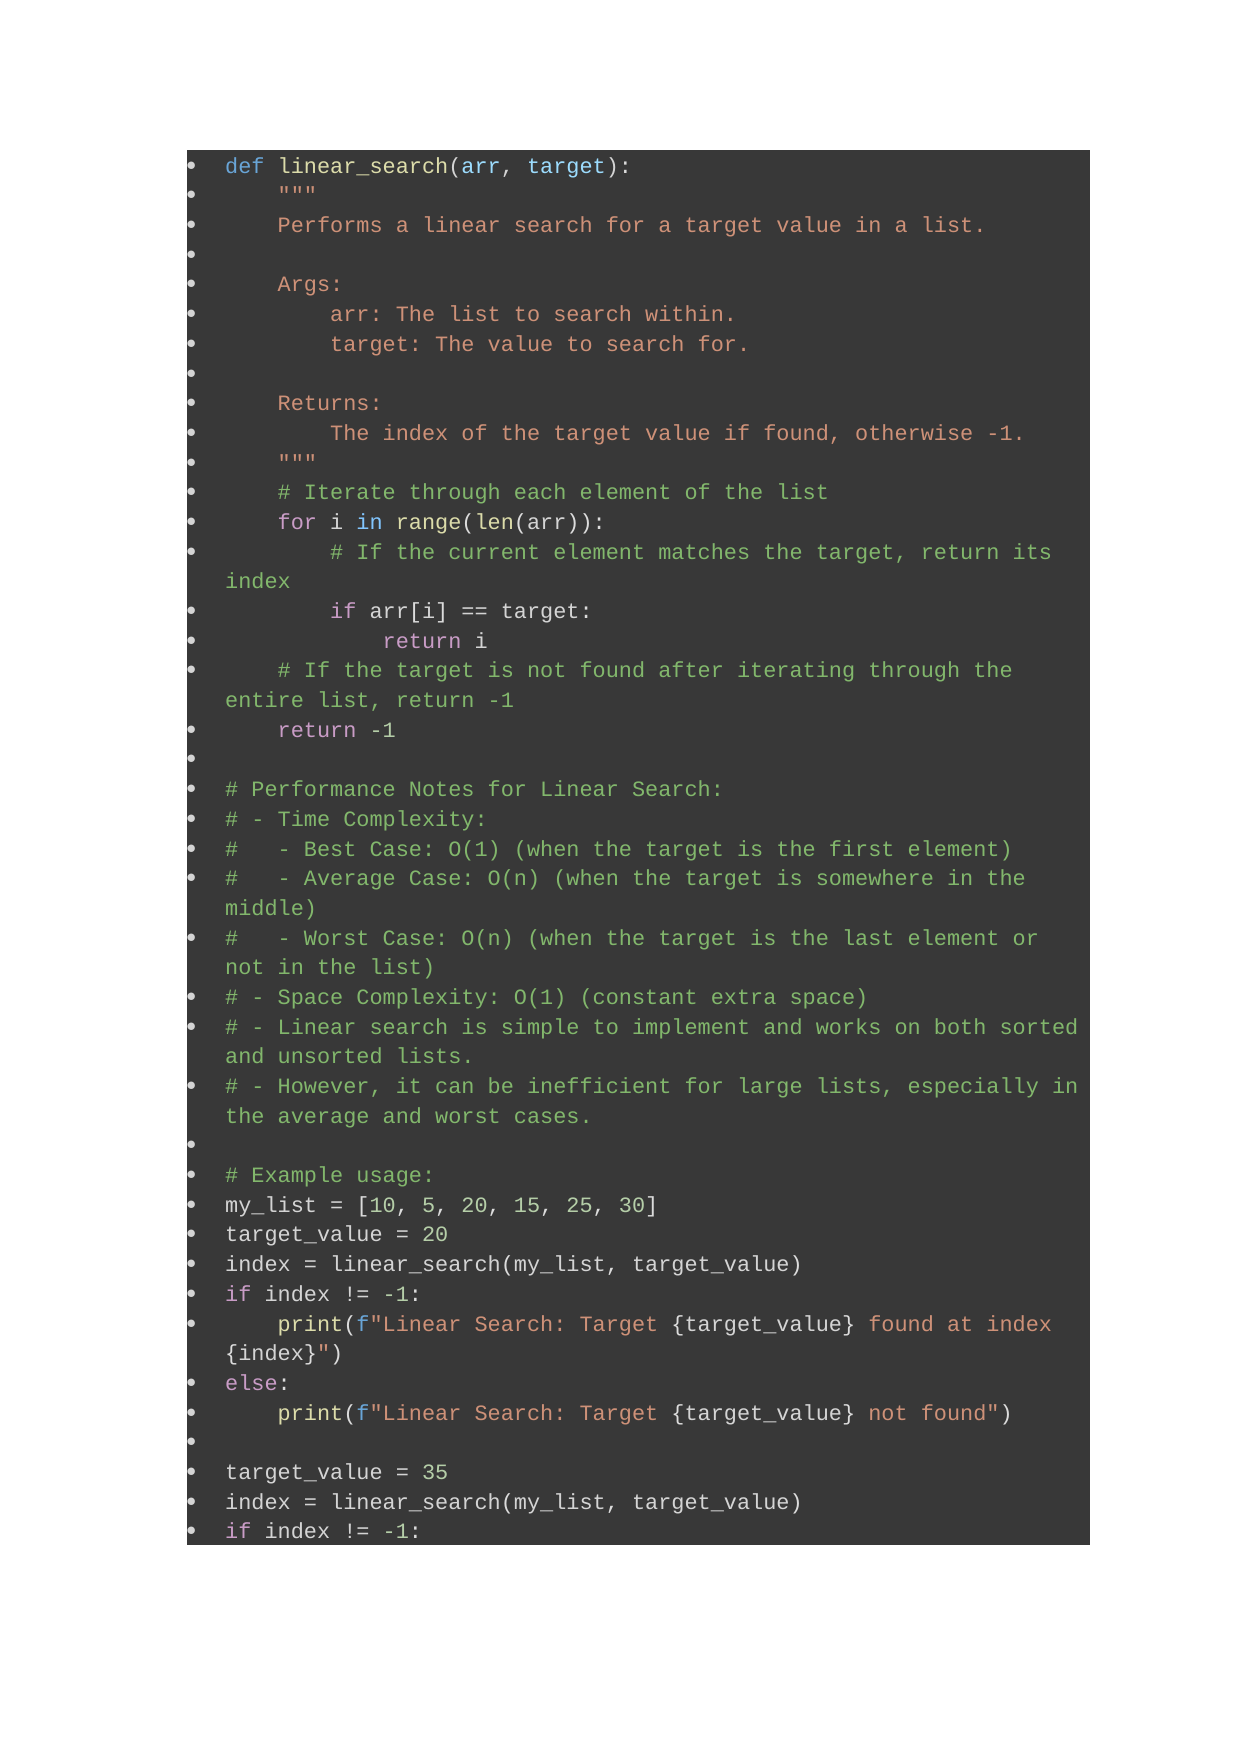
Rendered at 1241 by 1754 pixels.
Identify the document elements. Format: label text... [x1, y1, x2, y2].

list # If the target is not found after iterating through the entire list, return -1 [187, 655, 1090, 714]
list if arr[i] == target: [187, 595, 1090, 625]
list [187, 1308, 1090, 1367]
list if index != -1: [187, 1278, 1090, 1308]
list for i in range(len(arr)): [187, 506, 1090, 536]
list # Example usage: [187, 1159, 1090, 1189]
list else: [187, 1367, 1090, 1397]
list # - Space Complexity: O(1) (constant extra space) [187, 981, 1090, 1011]
list index = linear_search(my_list, target_value) [187, 1486, 1090, 1516]
list """ [187, 447, 1090, 477]
list # If the current element matches the target, return its index [187, 536, 1090, 595]
list index = linear_search(my_list, target_value) [187, 1248, 1090, 1278]
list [187, 1397, 1090, 1427]
list The index of the target value if found, otherwise -1. [187, 417, 1090, 447]
list target: The value to search for. [187, 328, 1090, 358]
list target_value = 20 [187, 1219, 1090, 1248]
list # - Average Case: O(n) (when the target is somewhere in the middle) [187, 862, 1090, 922]
list arr: The list to search within. [187, 298, 1090, 328]
list if index != -1: [187, 1516, 1090, 1545]
list # - Linear search is simple to implement and works on both sorted and unsorted lists. [187, 1011, 1090, 1070]
list Returns: [187, 387, 1090, 417]
list # - Worst Case: O(n) (when the target is the last element or not in the list) [187, 922, 1090, 981]
list Performs a linear search for a target value in a list. [187, 209, 1090, 239]
list # Performance Notes for Linear Search: [187, 773, 1090, 803]
list # - Time Complexity: [187, 803, 1090, 833]
list """ [187, 180, 1090, 209]
list Args: [187, 269, 1090, 298]
list # - Best Case: O(1) (when the target is the first element) [187, 833, 1090, 862]
list my_list = [10, 5, 20, 15, 25, 30] [187, 1189, 1090, 1219]
list return -1 [187, 714, 1090, 744]
list target_value = 35 [187, 1456, 1090, 1486]
list # - However, it can be inefficient for large lists, especially in the average and worst cases. [187, 1070, 1090, 1130]
list # Iterate through each element of the list [187, 477, 1090, 506]
list return i [187, 625, 1090, 655]
list def linear_search(arr, target): [187, 150, 1090, 180]
